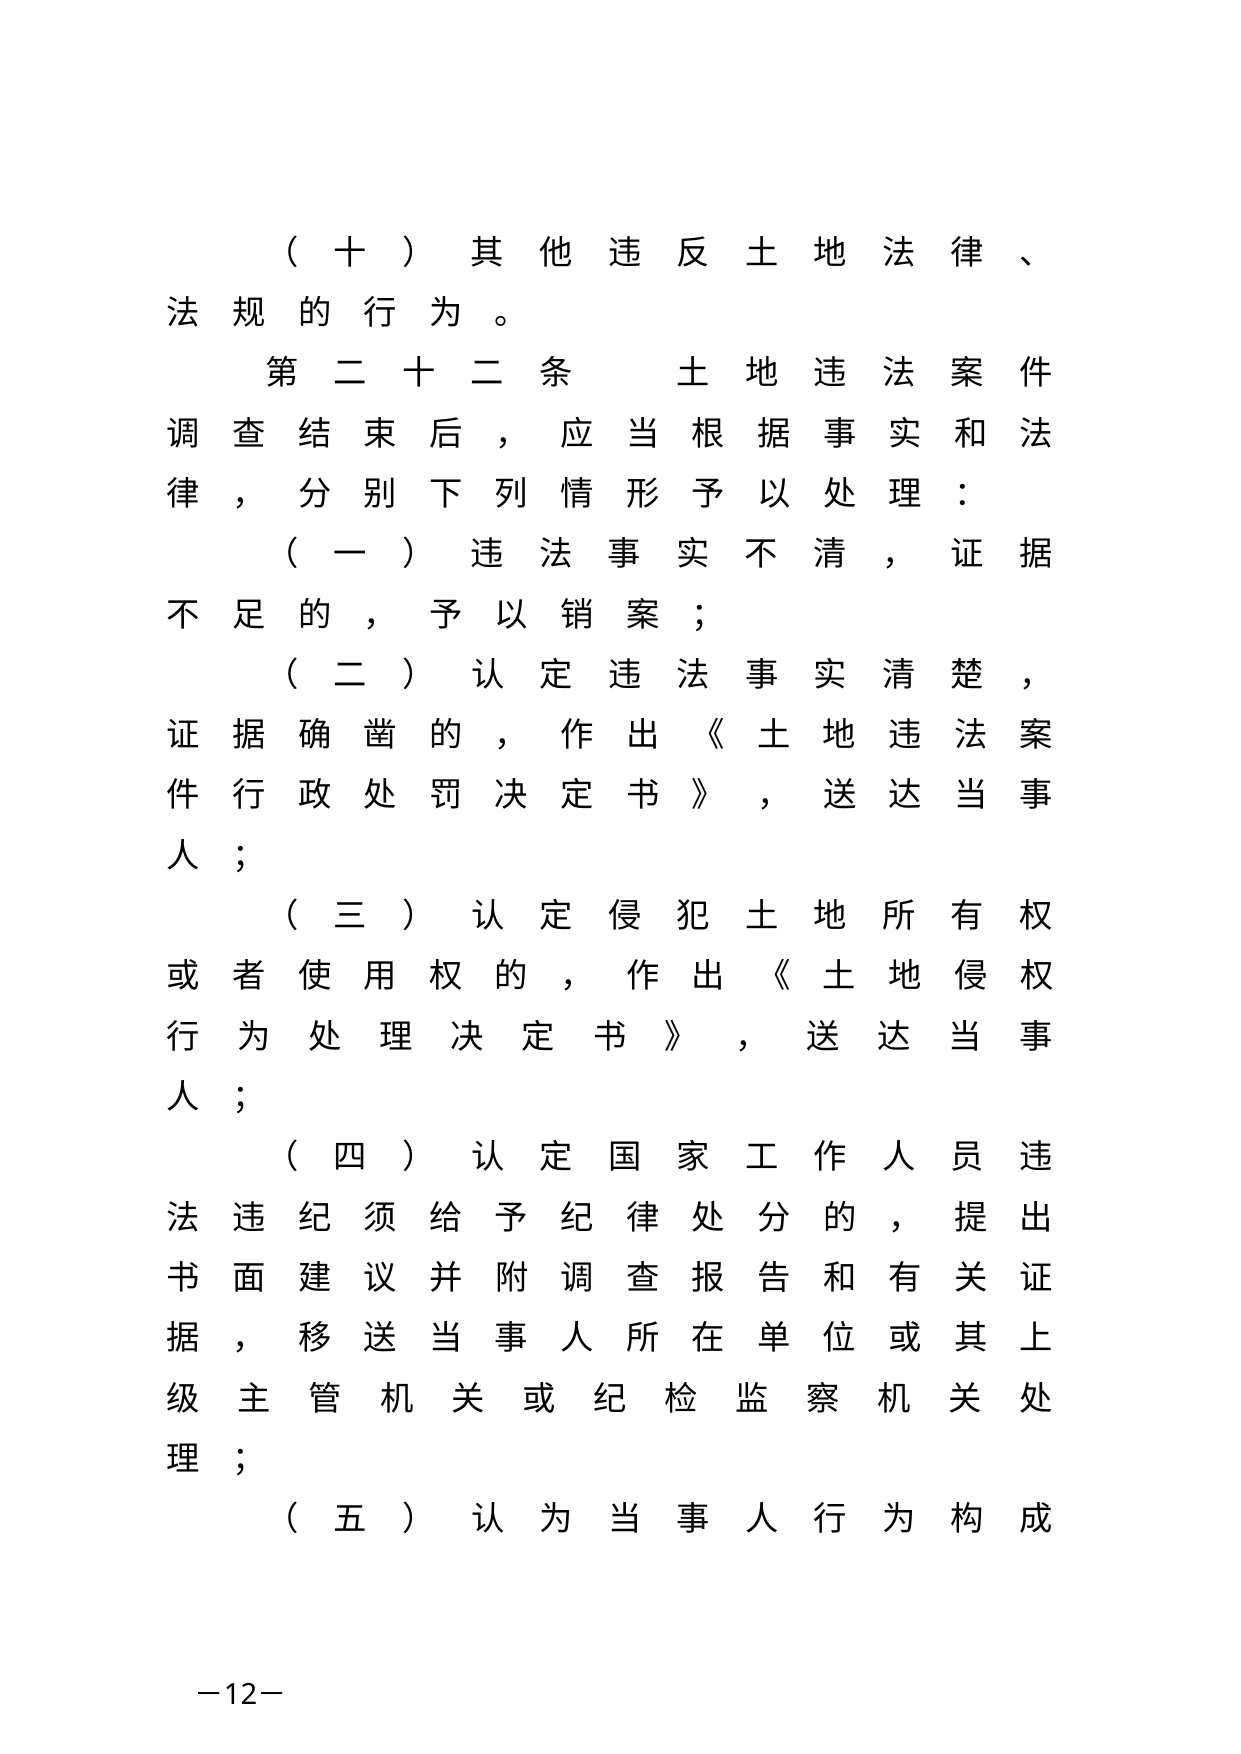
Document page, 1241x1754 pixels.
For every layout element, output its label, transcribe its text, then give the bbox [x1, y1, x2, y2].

text 第二十二条 土地违法案件调查结束后，应当根据事实和法律，分别下列情形予以处理： [167, 340, 1085, 521]
text （十）其他违反土地法律、法规的行为。 [167, 219, 1085, 340]
text （三）认定侵犯土地所有权或者使用权的，作出《土地侵权行为处理决定书》，送达当事人； [167, 883, 1085, 1124]
text （一）违法事实不清，证据不足的，予以销案； [167, 521, 1085, 642]
text （四）认定国家工作人员违法违纪须给予纪律处分的，提出书面建议并附调查报告和有关证据，移送当事人所在单位或其上级主管机关或纪检监察机关处理； [167, 1124, 1085, 1486]
text （二）认定违法事实清楚，证据确凿的，作出《土地违法案件行政处罚决定书》，送达当事人； [167, 642, 1085, 883]
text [167, 1486, 1085, 1546]
